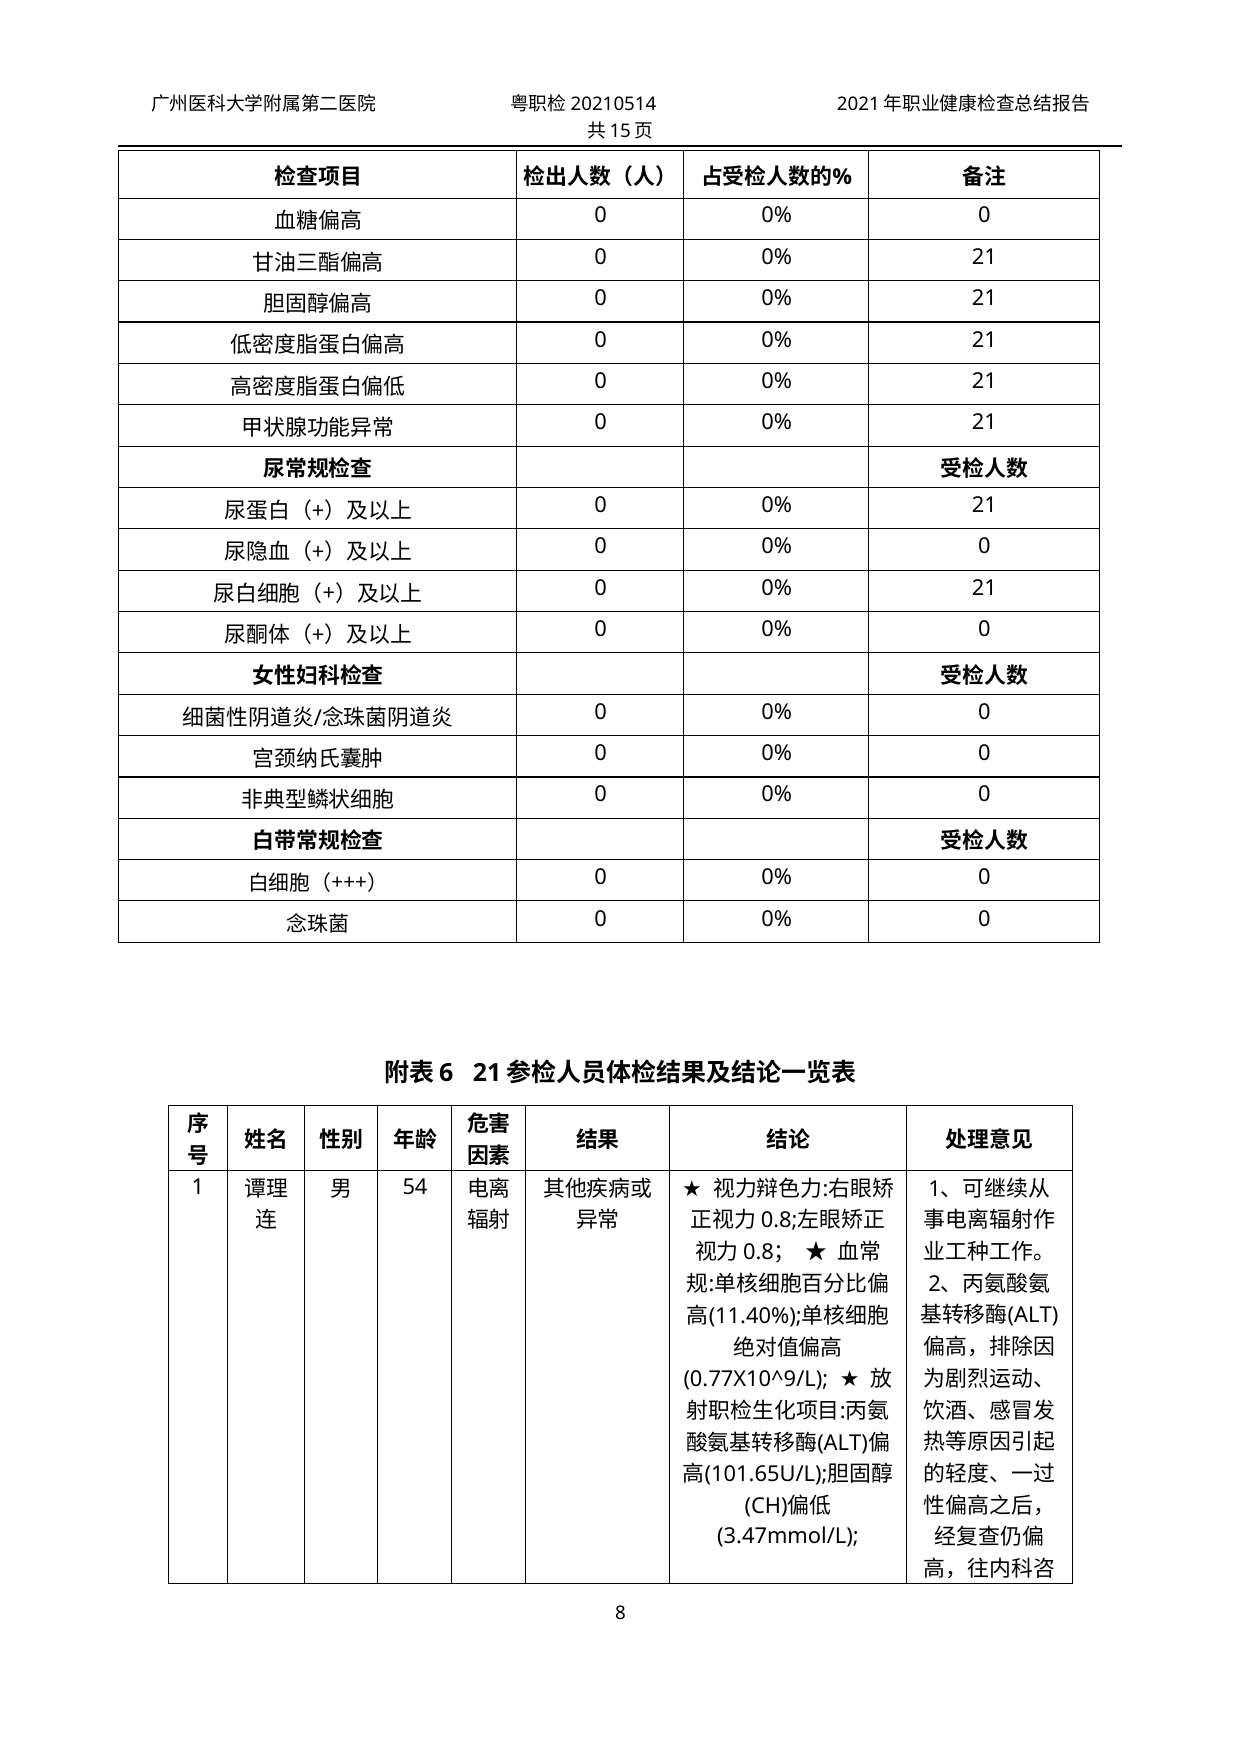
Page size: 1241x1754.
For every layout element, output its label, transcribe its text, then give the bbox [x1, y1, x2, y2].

table_cell 1 [169, 1171, 227, 1583]
table_cell 其他疾病或异常 [526, 1171, 669, 1583]
table_cell 0% [684, 199, 868, 239]
table_cell 0 [517, 571, 683, 611]
table_cell 0 [517, 612, 683, 652]
table_cell 尿常规检查 [119, 447, 516, 487]
table_cell 宫颈纳氏囊肿 [119, 736, 516, 776]
text 附表6 21参检人员体检结果及结论一览表 [118, 1053, 1122, 1089]
table_cell 电离辐射 [452, 1171, 525, 1583]
table_cell 0 [517, 364, 683, 404]
table_header 处理意见 [907, 1106, 1072, 1169]
table_cell 0 [517, 240, 683, 280]
table_cell 0 [517, 901, 683, 942]
table_cell 尿白细胞（+）及以上 [119, 571, 516, 611]
table_cell 0 [517, 488, 683, 528]
table_header 危害因素 [452, 1106, 525, 1169]
table_cell 女性妇科检查 [119, 653, 516, 694]
table_header 结论 [670, 1106, 906, 1169]
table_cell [907, 1171, 1072, 1583]
table_header 姓名 [228, 1106, 304, 1169]
table_cell 细菌性阴道炎/念珠菌阴道炎 [119, 695, 516, 735]
table_header 年龄 [378, 1106, 451, 1169]
table_cell [684, 819, 868, 859]
table_cell 0 [517, 281, 683, 321]
table_cell 受检人数 [869, 447, 1099, 487]
table_cell 0 [517, 529, 683, 569]
table_cell 0 [869, 860, 1099, 900]
table_cell 21 [869, 488, 1099, 528]
table_cell 21 [869, 571, 1099, 611]
table_cell 低密度脂蛋白偏高 [119, 323, 516, 363]
table_header 占受检人数的% [684, 151, 868, 197]
table_cell 0 [517, 695, 683, 735]
table_cell 0% [684, 860, 868, 900]
table_cell 尿蛋白（+）及以上 [119, 488, 516, 528]
table_cell 0% [684, 529, 868, 569]
table_cell 0 [869, 901, 1099, 942]
table_cell 0 [869, 778, 1099, 818]
table_cell 谭理连 [228, 1171, 304, 1583]
table_cell 甘油三酯偏高 [119, 240, 516, 280]
table_cell 54 [378, 1171, 451, 1583]
table_cell 受检人数 [869, 819, 1099, 859]
table_cell 0% [684, 695, 868, 735]
table_cell 0% [684, 778, 868, 818]
table_cell 0% [684, 405, 868, 446]
table_cell 0 [869, 199, 1099, 239]
table_cell 21 [869, 405, 1099, 446]
table_cell 0 [869, 736, 1099, 776]
table_cell 血糖偏高 [119, 199, 516, 239]
table_cell 0% [684, 240, 868, 280]
table_header 序号 [169, 1106, 227, 1169]
table_cell 男 [305, 1171, 377, 1583]
table_cell 21 [869, 364, 1099, 404]
table_cell 21 [869, 281, 1099, 321]
table_cell 21 [869, 240, 1099, 280]
table_cell 0 [517, 860, 683, 900]
table_header 检查项目 [119, 151, 516, 197]
table_cell 0 [517, 323, 683, 363]
table_cell 甲状腺功能异常 [119, 405, 516, 446]
table_cell 0% [684, 281, 868, 321]
table_cell 0 [517, 405, 683, 446]
table_cell 受检人数 [869, 653, 1099, 694]
table_header 检出人数（人） [517, 151, 683, 197]
table_cell [684, 447, 868, 487]
table_cell [517, 447, 683, 487]
table_cell 0 [869, 529, 1099, 569]
table_cell 0 [517, 199, 683, 239]
table_cell 0 [869, 612, 1099, 652]
table_cell 0 [517, 736, 683, 776]
table_cell 胆固醇偏高 [119, 281, 516, 321]
table_cell 21 [869, 323, 1099, 363]
table_cell 白细胞（+++） [119, 860, 516, 900]
table_cell [684, 653, 868, 694]
table_cell 0% [684, 736, 868, 776]
table_cell 0% [684, 901, 868, 942]
table_header 备注 [869, 151, 1099, 197]
table_cell 高密度脂蛋白偏低 [119, 364, 516, 404]
table_cell 0% [684, 571, 868, 611]
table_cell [670, 1171, 906, 1583]
table_cell [517, 819, 683, 859]
table_cell 尿酮体（+）及以上 [119, 612, 516, 652]
table_cell 0 [869, 695, 1099, 735]
table_cell [517, 653, 683, 694]
table_cell 0% [684, 364, 868, 404]
table_cell 0 [517, 778, 683, 818]
table_cell 尿隐血（+）及以上 [119, 529, 516, 569]
table_cell 念珠菌 [119, 901, 516, 942]
table_cell 非典型鳞状细胞 [119, 778, 516, 818]
table_header 性别 [305, 1106, 377, 1169]
table_cell 白带常规检查 [119, 819, 516, 859]
table_cell 0% [684, 323, 868, 363]
table_cell 0% [684, 488, 868, 528]
table_cell 0% [684, 612, 868, 652]
table_header 结果 [526, 1106, 669, 1169]
